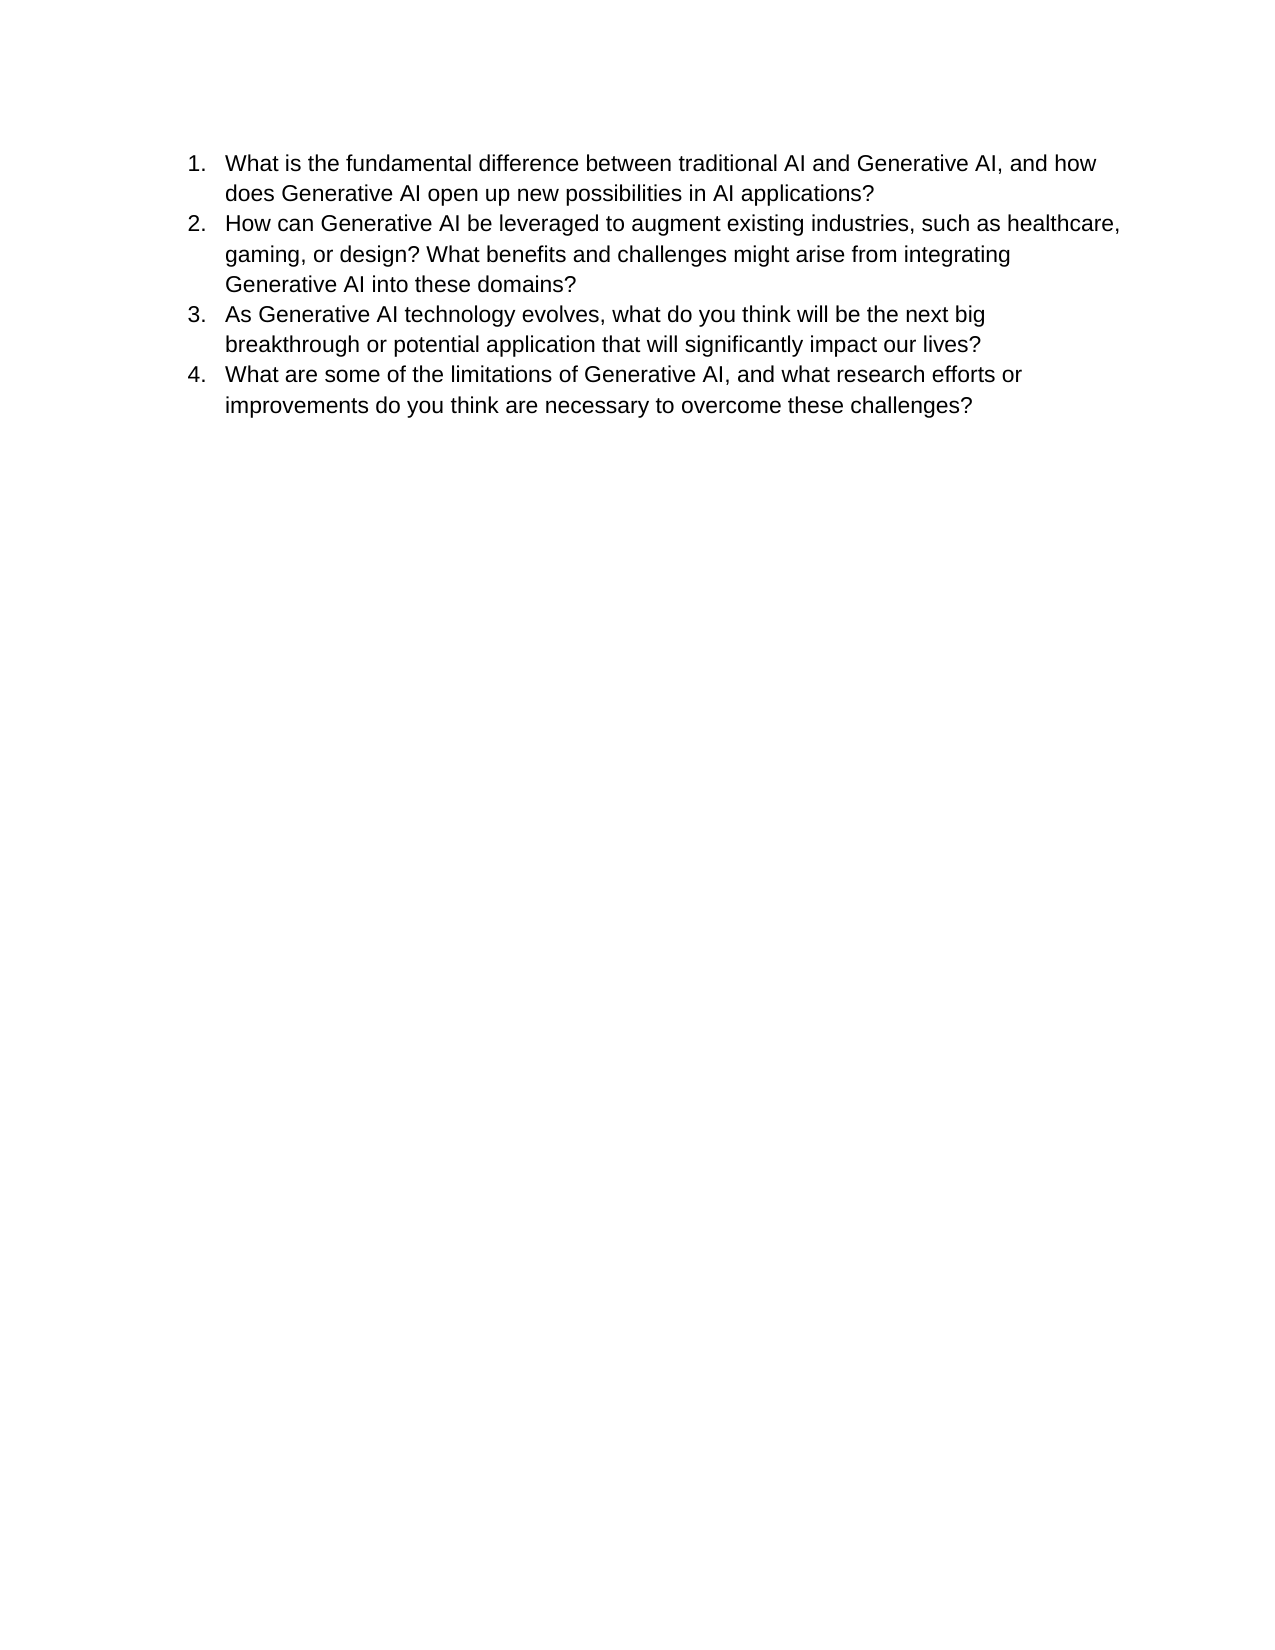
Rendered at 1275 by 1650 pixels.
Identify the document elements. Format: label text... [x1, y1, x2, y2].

list As Generative AI technology evolves, what do you think will be the next big breakthrough or potential application that will significantly impact our lives? [187, 301, 1125, 358]
list What are some of the limitations of Generative AI, and what research efforts or improvements do you think are necessary to overcome these challenges? [187, 361, 1125, 418]
list What is the fundamental difference between traditional AI and Generative AI, and how does Generative AI open up new possibilities in AI applications? [187, 150, 1125, 207]
list How can Generative AI be leveraged to augment existing industries, such as healthcare, gaming, or design? What benefits and challenges might arise from integrating Generative AI into these domains? [187, 210, 1125, 297]
